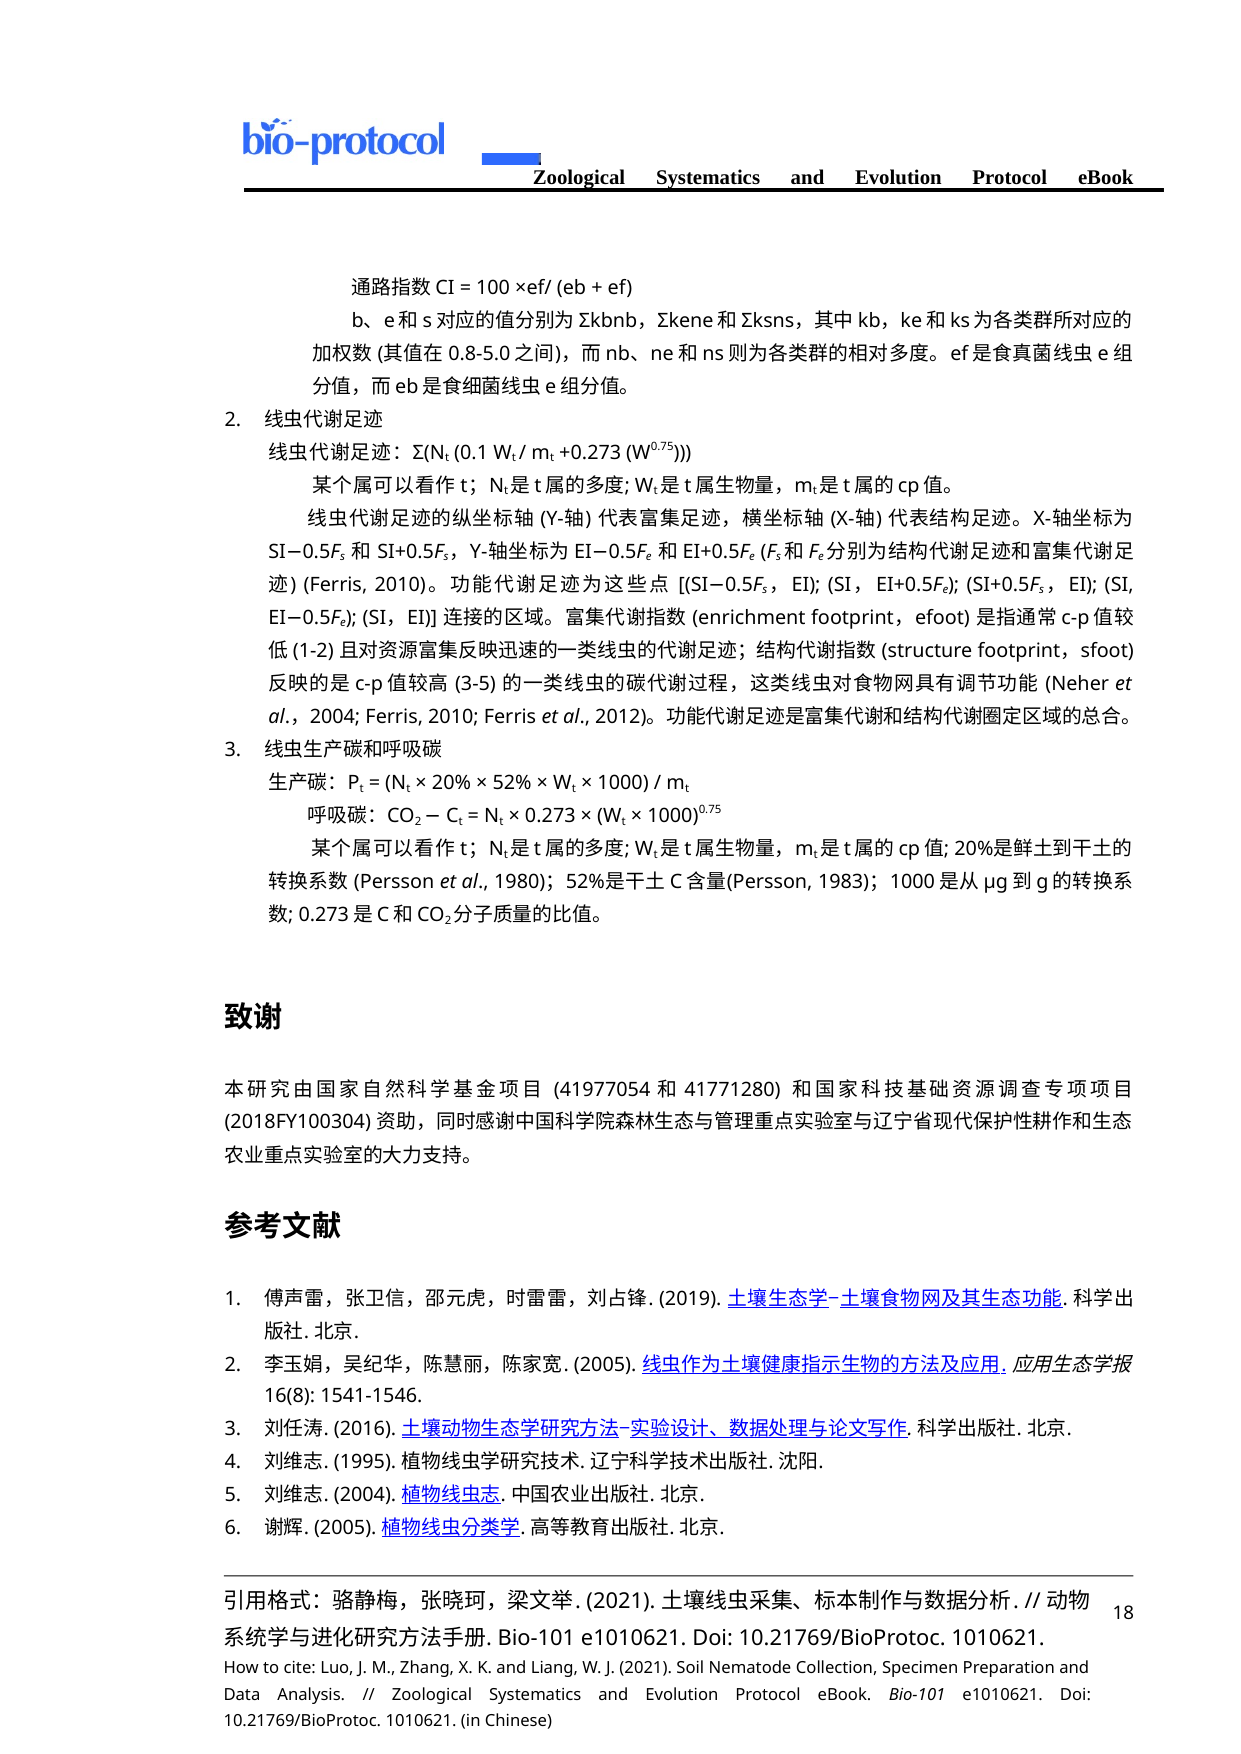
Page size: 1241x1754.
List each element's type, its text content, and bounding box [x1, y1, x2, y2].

text 某个属可以看作t；Nt是t属的多度; Wt 是t属生物量，mt是t属的cp值。 [268, 469, 1134, 498]
text 呼吸碳：CO2 − Ct = Nt × 0.273 × (Wt × 1000)0.75 [268, 799, 1134, 828]
text 某个属可以看作t；Nt是t属的多度; Wt 是t属生物量，mt是t属的cp值; 20%是鲜土到干土的转换系数 (Persson et al., 1980)；52%是干土C含量(Persson, 1983)；1000是从μg到g的转换系数; 0.273是C和CO2分子质量的比值。 [268, 833, 1134, 927]
list 线虫代谢足迹 [224, 403, 1134, 432]
picture [243, 188, 1165, 192]
text b、e和s对应的值分别为Σkbnb，Σkene和Σksns，其中kb，ke和ks为各类群所对应的加权数 (其值在0.8-5.0之间)，而nb、ne和ns则为各类群的相对多度。ef是食真菌线虫e组分值，而eb是食细菌线虫e组分值。 [312, 304, 1134, 399]
list 刘任涛. (2016). 土壤动物生态学研究方法−实验设计、数据处理与论文写作. 科学出版社. 北京. [224, 1412, 1134, 1441]
list 傅声雷，张卫信，邵元虎，时雷雷，刘占锋. (2019). 土壤生态学−土壤食物网及其生态功能. 科学出版社. 北京. [224, 1282, 1134, 1344]
list 谢辉. (2005). 植物线虫分类学. 高等教育出版社. 北京. [224, 1511, 1134, 1540]
text 通路指数 CI = 100 ×ef/ (eb + ef) [312, 271, 1134, 300]
list 刘维志. (2004). 植物线虫志. 中国农业出版社. 北京. [224, 1478, 1134, 1507]
text 本研究由国家自然科学基金项目 (41977054和41771280) 和国家科技基础资源调查专项项目 (2018FY100304) 资助，同时感谢中国科学院森林生态与管理重点实验室与辽宁省现代保护性耕作和生态农业重点实验室的大力支持。 [224, 1073, 1134, 1168]
list 刘维志. (1995). 植物线虫学研究技术. 辽宁科学技术出版社. 沈阳. [224, 1445, 1134, 1474]
list 李玉娟，吴纪华，陈慧丽，陈家宽. (2005). 线虫作为土壤健康指示生物的方法及应用. 应用生态学报 16(8): 1541-1546. [224, 1348, 1134, 1408]
text 线虫代谢足迹的纵坐标轴 (Y-轴) 代表富集足迹，横坐标轴 (X-轴) 代表结构足迹。X-轴坐标为SI−0.5Fs 和 SI+0.5Fs，Y-轴坐标为EI−0.5Fe 和EI+0.5Fe (Fs和Fe分别为结构代谢足迹和富集代谢足迹) (Ferris, 2010)。功能代谢足迹为这些点 [(SI−0.5Fs，EI); (SI，EI+0.5Fe); (SI+0.5Fs，EI); (SI, EI−0.5Fe); (SI，EI)] 连接的区域。富集代谢指数 (enrichment footprint，efoot) 是指通常c-p值较低 (1-2) 且对资源富集反映迅速的一类线虫的代谢足迹；结构代谢指数 (structure footprint，sfoot) 反映的是c-p值较高 (3-5) 的一类线虫的碳代谢过程，这类线虫对食物网具有调节功能 (Neher et al.，2004; Ferris, 2010; Ferris et al., 2012)。功能代谢足迹是富集代谢和结构代谢圈定区域的总合。 [268, 502, 1134, 729]
text 致谢 [224, 993, 1134, 1036]
picture [481, 153, 541, 165]
text 参考文献 [224, 1203, 1134, 1245]
list 线虫生产碳和呼吸碳 [224, 733, 1134, 762]
picture [243, 118, 444, 165]
text 生产碳：Pt = (Nt × 20% × 52% × Wt × 1000) / mt [268, 767, 1134, 795]
text 线虫代谢足迹：Σ(Nt (0.1 Wt / mt +0.273 (W0.75))) [268, 436, 1134, 465]
